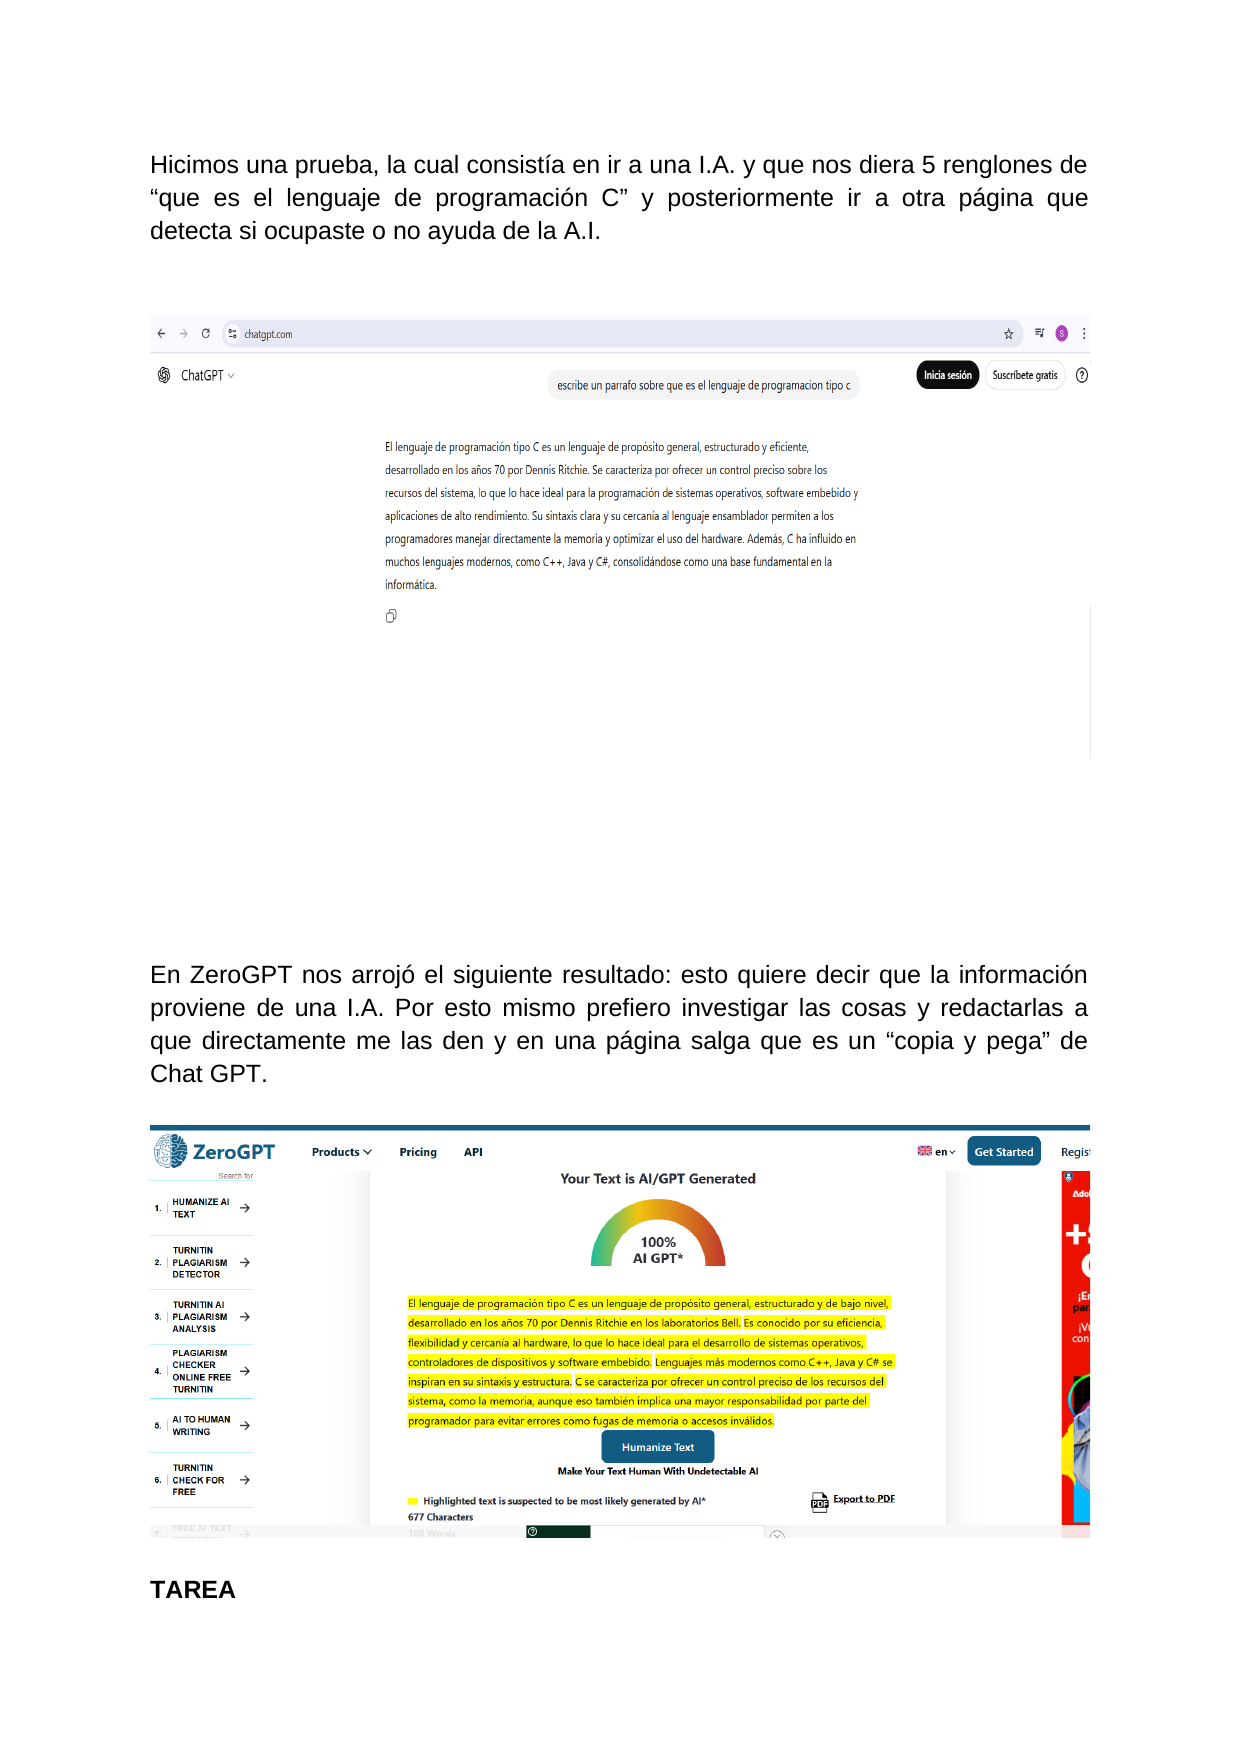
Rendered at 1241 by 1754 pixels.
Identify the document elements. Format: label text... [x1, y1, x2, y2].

picture [150, 315, 1091, 759]
text Hicimos una prueba, la cual consistía en ir a una I.A. y que nos diera 5 renglones de “que es el lenguaje de programación C” y posteriormente ir a otra página que detecta si ocupaste o no ayuda de la A.I. [150, 150, 1090, 245]
picture [150, 1125, 1091, 1538]
text TAREA [150, 1574, 1090, 1603]
text En ZeroGPT nos arrojó el siguiente resultado: esto quiere decir que la información proviene de una I.A. Por esto mismo prefiero investigar las cosas y redactarlas a que directamente me las den y en una página salga que es un “copia y pega” de Chat GPT. [150, 960, 1090, 1088]
